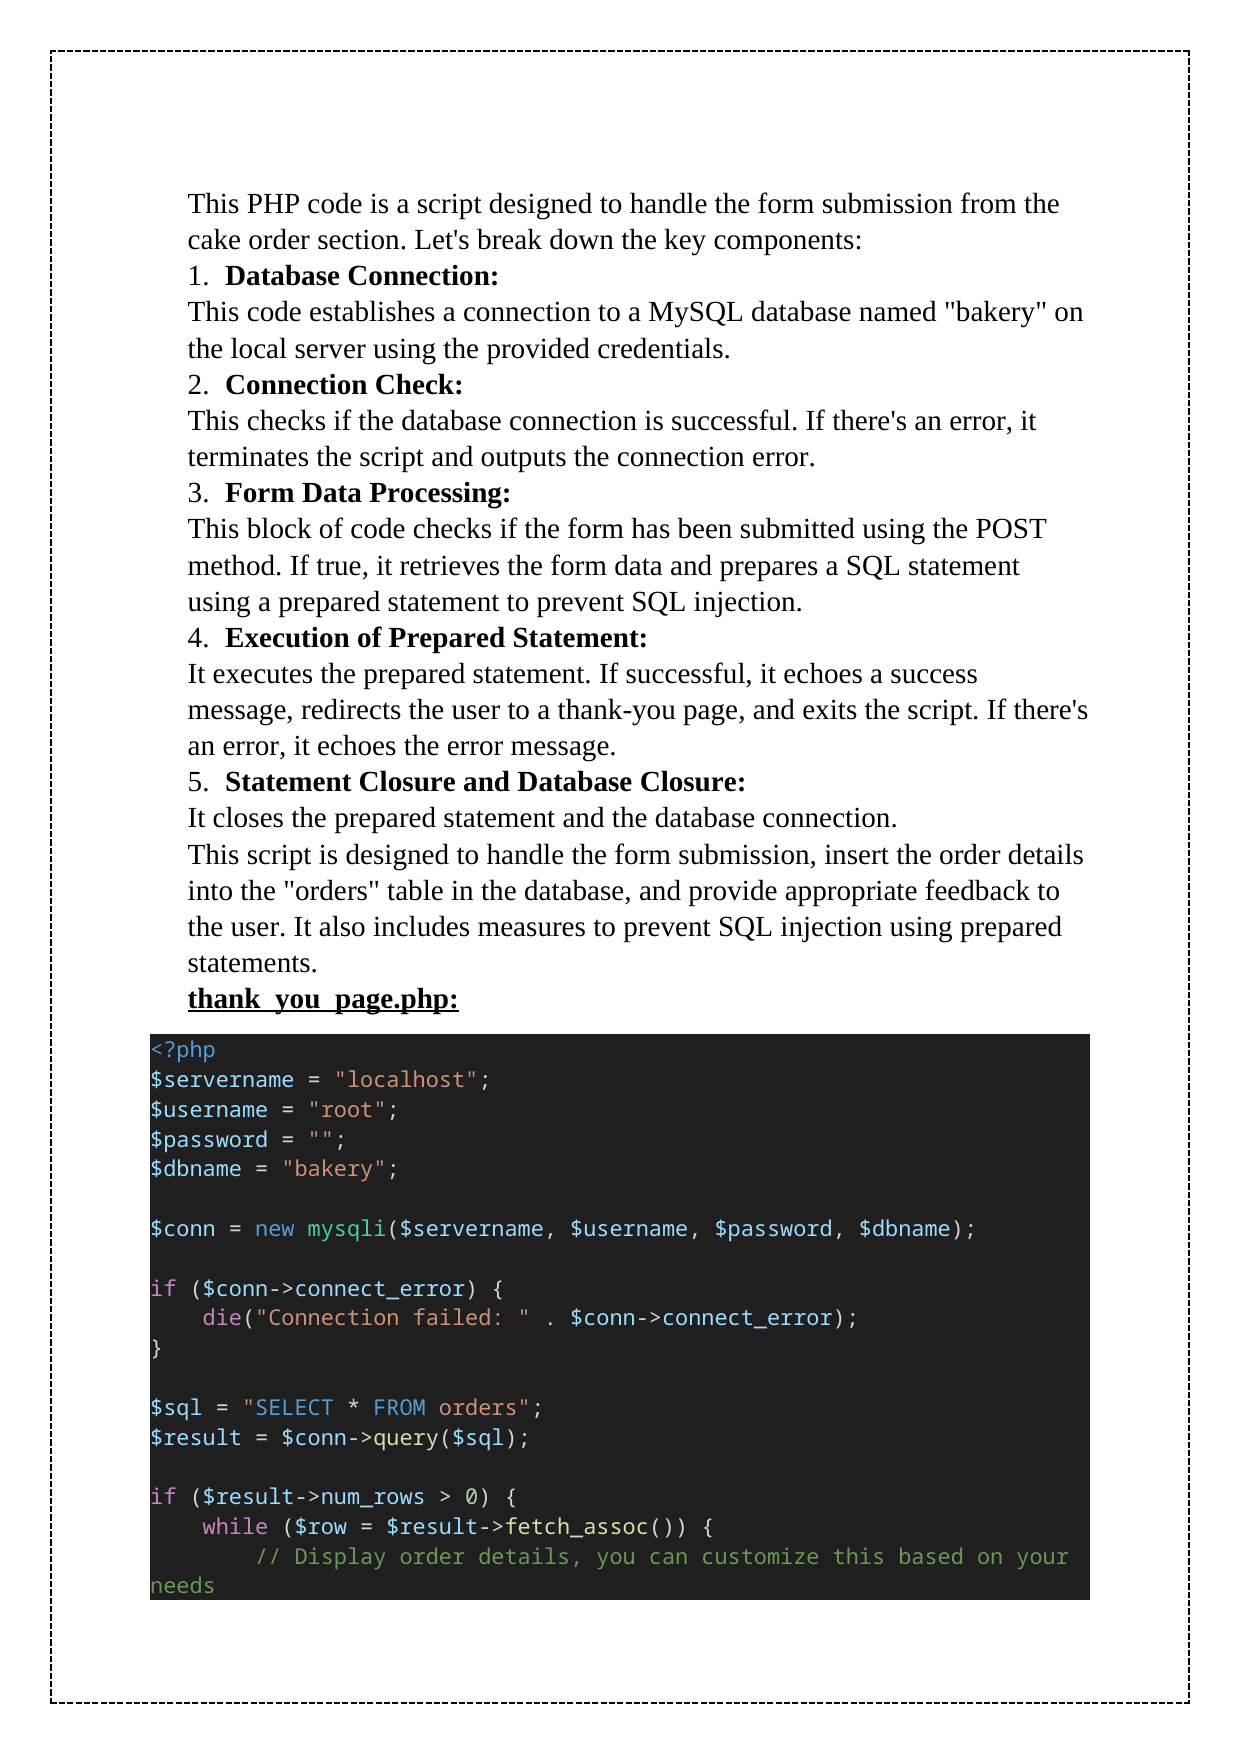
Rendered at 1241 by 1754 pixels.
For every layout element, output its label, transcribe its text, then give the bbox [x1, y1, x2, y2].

list It executes the prepared statement. If successful, it echoes a success message, redirects the user to a thank-you page, and exits the script. If there's an error, it echoes the error message. [187, 656, 1090, 762]
list It closes the prepared statement and the database connection. [187, 801, 1090, 834]
text $sql = "SELECT * FROM orders"; [150, 1392, 1090, 1421]
text $conn = new mysqli($servername, $username, $password, $dbname); [150, 1213, 1090, 1243]
list Execution of Prepared Statement: [187, 620, 1090, 653]
list Form Data Processing: [187, 475, 1090, 509]
list thank_you_page.php: [187, 981, 1090, 1015]
text if ($result->num_rows > 0) { [150, 1481, 1090, 1511]
text while ($row = $result->fetch_assoc()) { [150, 1511, 1090, 1541]
list This checks if the database connection is successful. If there's an error, it terminates the script and outputs the connection error. [187, 403, 1090, 473]
list This block of code checks if the form has been submitted using the POST method. If true, it retrieves the form data and prepares a SQL statement using a prepared statement to prevent SQL injection. [187, 511, 1090, 617]
text $dbname = "bakery"; [150, 1153, 1090, 1183]
text $servername = "localhost"; [150, 1064, 1090, 1094]
text if ($conn->connect_error) { [150, 1272, 1090, 1302]
text $username = "root"; [150, 1094, 1090, 1123]
list Connection Check: [187, 367, 1090, 400]
list This PHP code is a script designed to handle the form submission from the cake order section. Let's break down the key components: [187, 150, 1090, 256]
text // Display order details, you can customize this based on your needs [150, 1541, 1090, 1600]
list This code establishes a connection to a MySQL database named "bakery" on the local server using the provided credentials. [187, 294, 1090, 364]
text } [150, 1332, 1090, 1362]
list Statement Closure and Database Closure: [187, 764, 1090, 798]
list This script is designed to handle the form submission, insert the order details into the "orders" table in the database, and provide appropriate feedback to the user. It also includes measures to prevent SQL injection using prepared statements. [187, 837, 1090, 979]
list Database Connection: [187, 258, 1090, 292]
text $result = $conn->query($sql); [150, 1421, 1090, 1451]
text <?php [150, 1034, 1090, 1064]
text $password = ""; [150, 1123, 1090, 1153]
text die("Connection failed: " . $conn->connect_error); [150, 1302, 1090, 1332]
